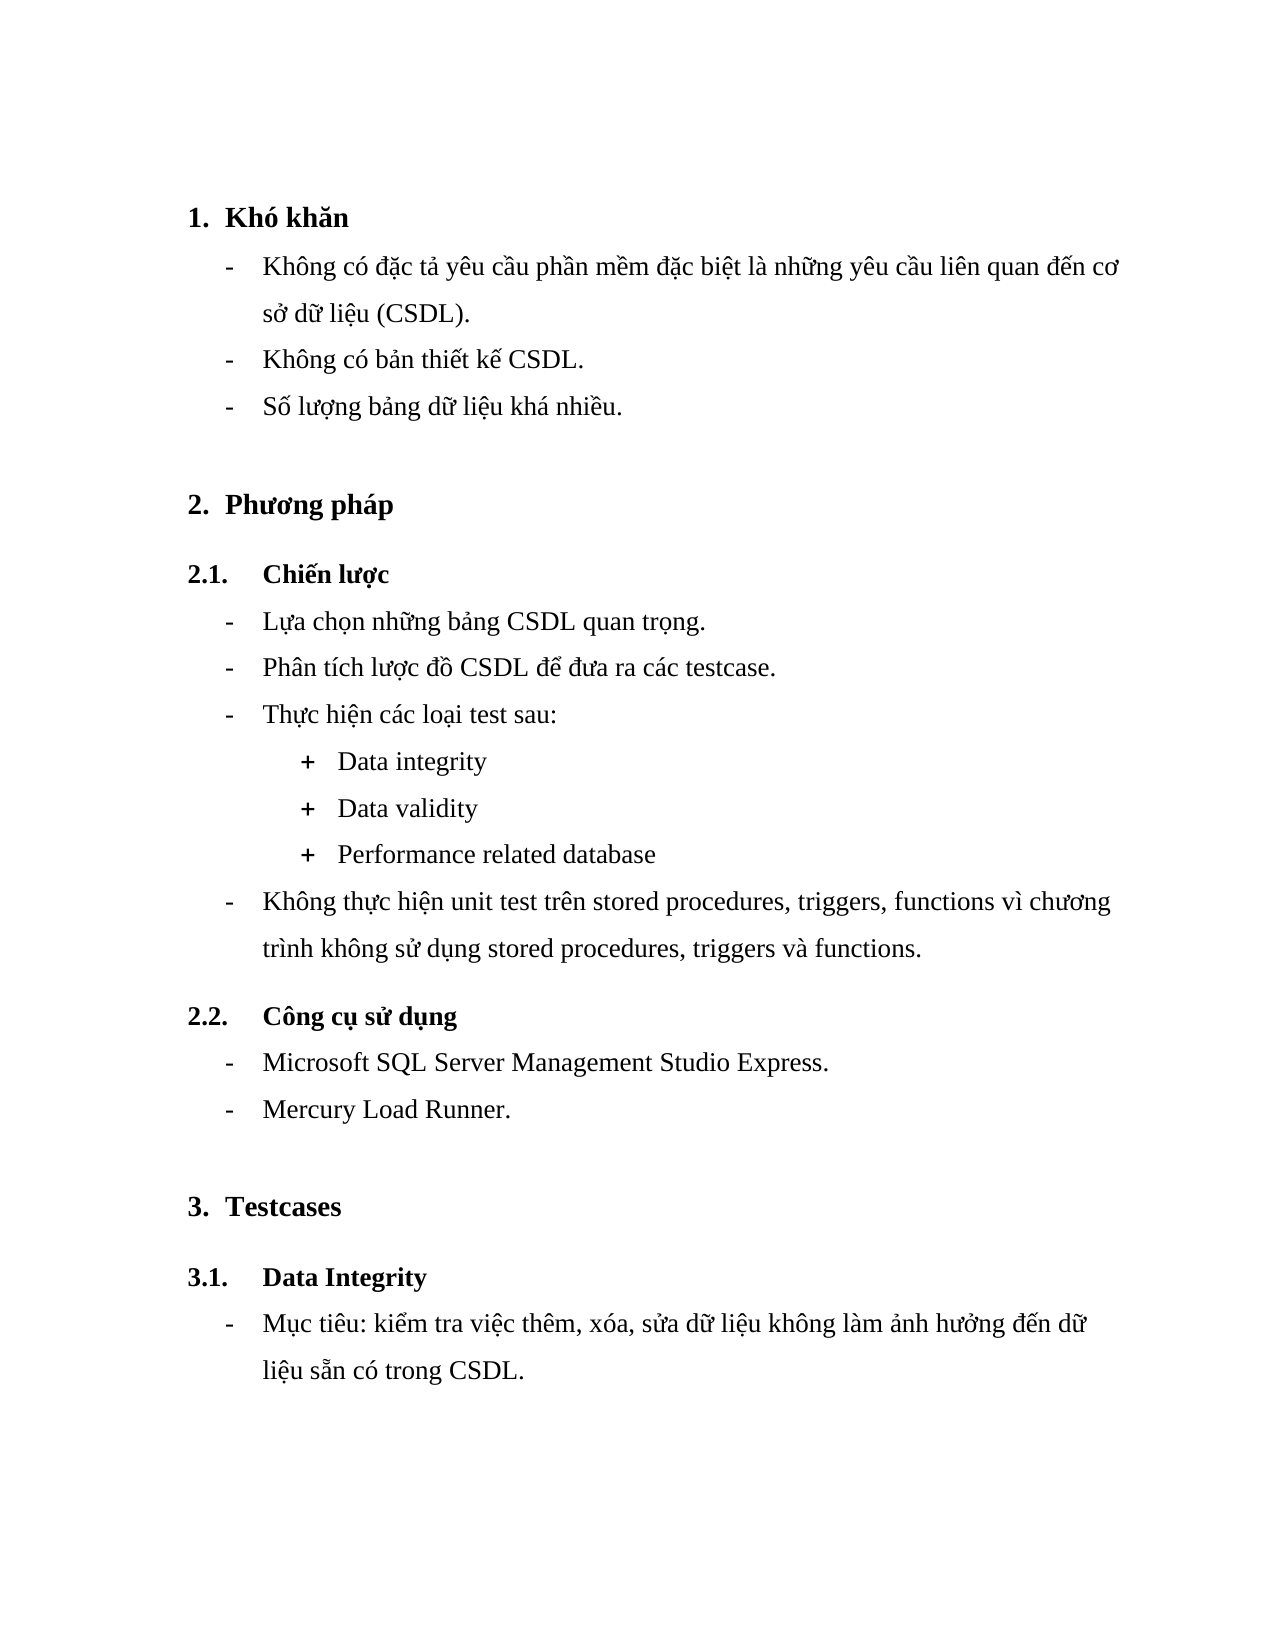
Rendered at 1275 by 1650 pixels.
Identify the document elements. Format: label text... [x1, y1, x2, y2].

subtitle Chiến lược [187, 558, 1125, 589]
list Không thực hiện unit test trên stored procedures, triggers, functions vì chương trình không sử dụng stored procedures, triggers và functions. [225, 885, 1125, 963]
list Data integrity [300, 745, 1125, 776]
list Số lượng bảng dữ liệu khá nhiều. [225, 390, 1125, 421]
list Mercury Load Runner. [225, 1093, 1125, 1124]
subtitle Khó khăn [187, 200, 1125, 233]
subtitle Phương pháp [187, 487, 1125, 521]
subtitle Data Integrity [187, 1261, 1125, 1292]
list Performance related database [300, 838, 1125, 870]
list Thực hiện các loại test sau: [225, 698, 1125, 729]
list Data validity [300, 792, 1125, 823]
list Microsoft SQL Server Management Studio Express. [225, 1046, 1125, 1077]
list Không có đặc tả yêu cầu phần mềm đặc biệt là những yêu cầu liên quan đến cơ sở dữ liệu (CSDL). [225, 250, 1125, 328]
list Phân tích lược đồ CSDL để đưa ra các testcase. [225, 651, 1125, 683]
list Lựa chọn những bảng CSDL quan trọng. [225, 605, 1125, 636]
list Không có bản thiết kế CSDL. [225, 344, 1125, 375]
subtitle Testcases [187, 1189, 1125, 1223]
list Mục tiêu: kiểm tra việc thêm, xóa, sửa dữ liệu không làm ảnh hưởng đến dữ liệu sẵn có trong CSDL. [225, 1307, 1125, 1385]
subtitle Công cụ sử dụng [187, 999, 1125, 1031]
